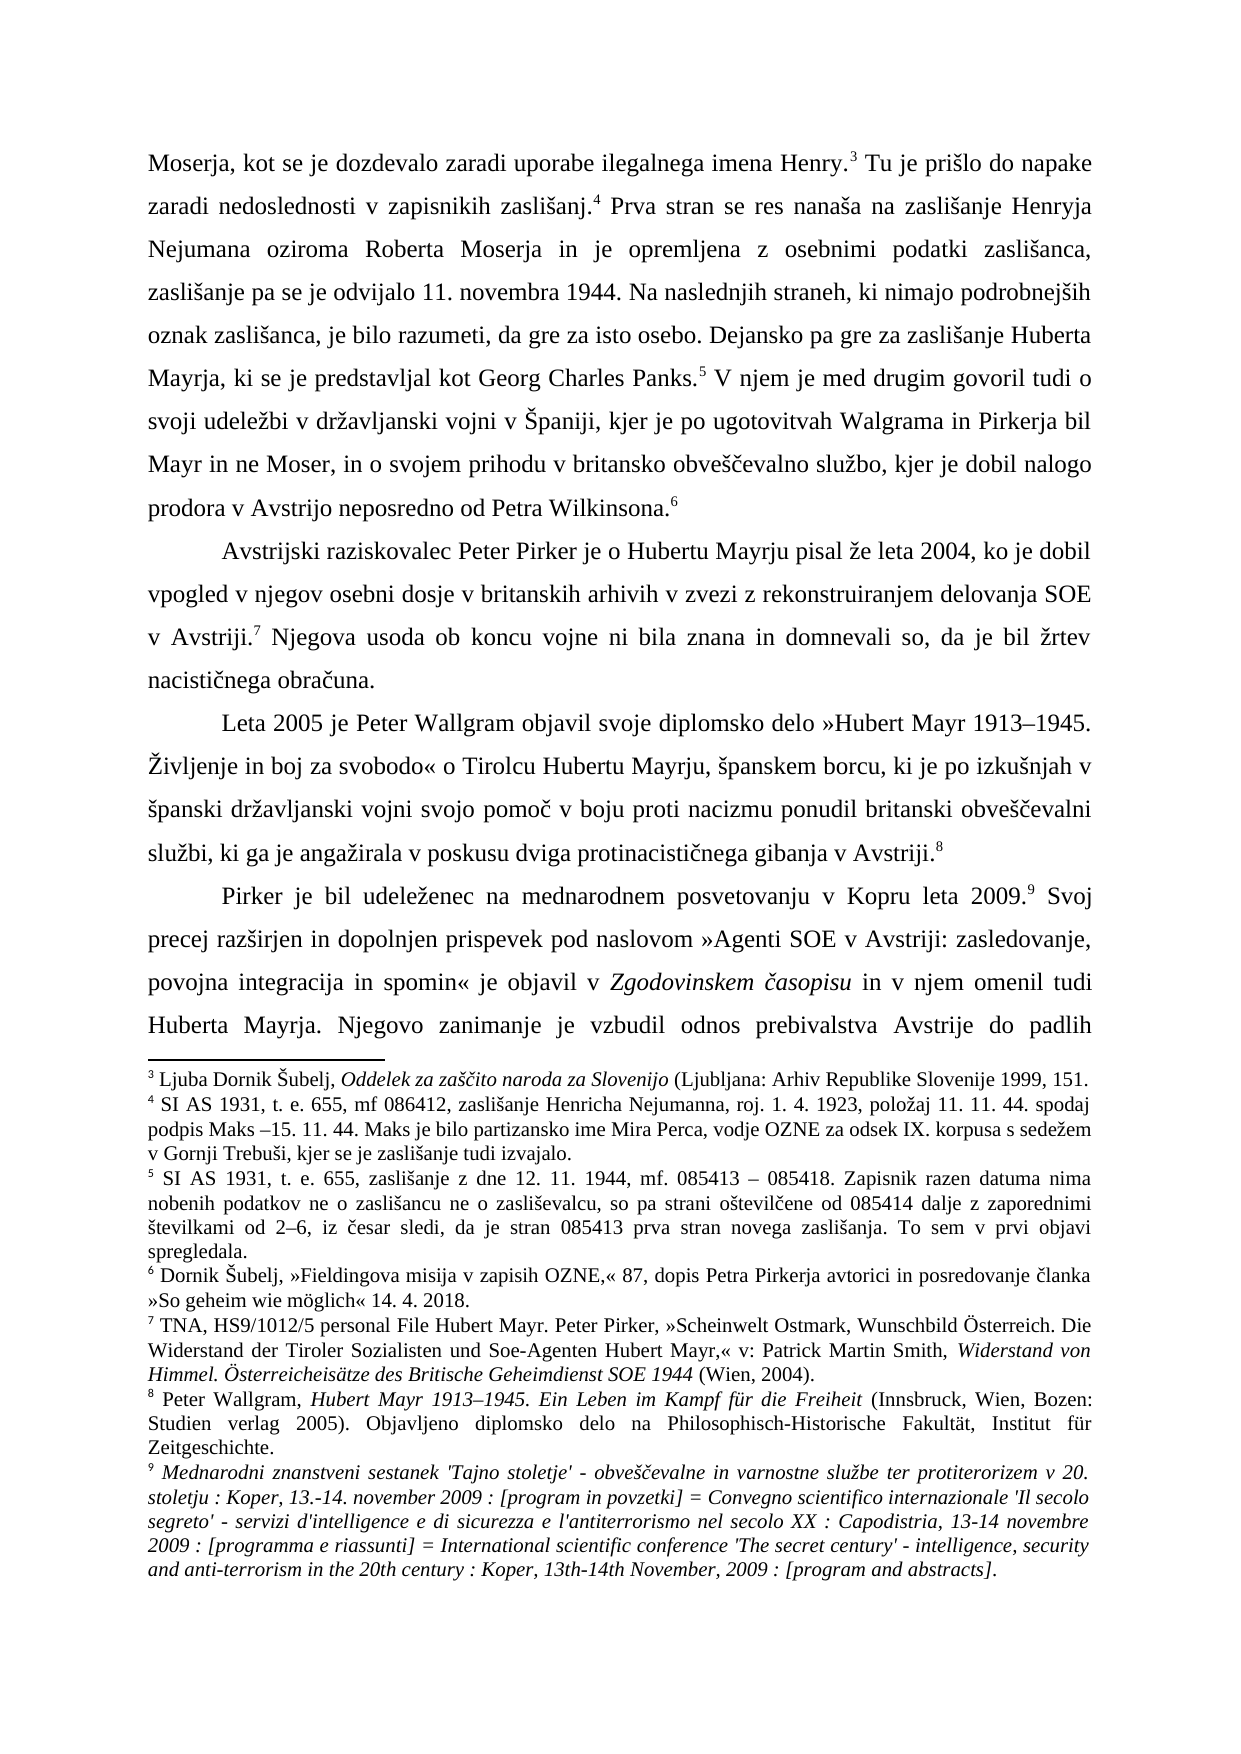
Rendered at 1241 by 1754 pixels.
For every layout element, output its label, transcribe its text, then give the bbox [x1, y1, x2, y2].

text Avstrijski raziskovalec Peter Pirker je o Hubertu Mayrju pisal že leta 2004, ko je dobil vpogled v njegov osebni dosje v britanskih arhivih v zvezi z rekonstruiranjem delovanja SOE v Avstriji. Njegova usoda ob koncu vojne ni bila znana in domnevali so, da je bil žrtev nacističnega obračuna. [148, 536, 1093, 694]
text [148, 148, 1093, 521]
text Leta 2005 je Peter Wallgram objavil svoje diplomsko delo »Hubert Mayr 1913–1945. Življenje in boj za svobodo« o Tirolcu Hubertu Mayrju, španskem borcu, ki je po izkušnjah v španski državljanski vojni svojo pomoč v boju proti nacizmu ponudil britanski obveščevalni službi, ki ga je angažirala v poskusu dviga protinacističnega gibanja v Avstriji. [148, 708, 1093, 866]
text Pirker je bil udeleženec na mednarodnem posvetovanju v Kopru leta 2009. Svoj precej razširjen in dopolnjen prispevek pod naslovom »Agenti SOE v Avstriji: zasledovanje, povojna integracija in spomin« je objavil v Zgodovinskem časopisu in v njem omenil tudi Huberta Mayrja. Njegovo zanimanje je vzbudil odnos prebivalstva Avstrije do padlih britanskih obveščevalcev ali Avstrijcev, ki so jim v tem boju pomagali. Ugotovil je, da je bil prevladujoč negativen odnos še vedno posledica medvojnega sodelovanja Avstrijcev z nemškim okupatorjem, saj v tem dejanju niso videli nič slabega, pač pa so tako boj proti njemu kot tiste, ki so v tem boju izgubili življenje, smatrali za zavržne. Postavljali so spomenike padlim (na strani nacizma) v drugi svetovni vojni, medtem ko so spomenike odpornikom (predvsem Slovencem) skrunili, tisti, ki so se trudili borili ali dvigniti vstajo proti nacizmu na strani zahodnih zaveznikov, konkretno Britancev, so prav tako ostali pozabljeni in brez spomenikov. Zato je Pirker organiziral spominsko slovesnost v Greifenburgu leta 2011 v spomin na Huberta Mayrja, Rudolfa Moserja in 37 drugih žrtev nacizma oziroma borcev proti njemu. Hubertu Mayrju so leta 2012 postavili spomenik tudi v Innsbrucku. [148, 881, 1093, 1039]
